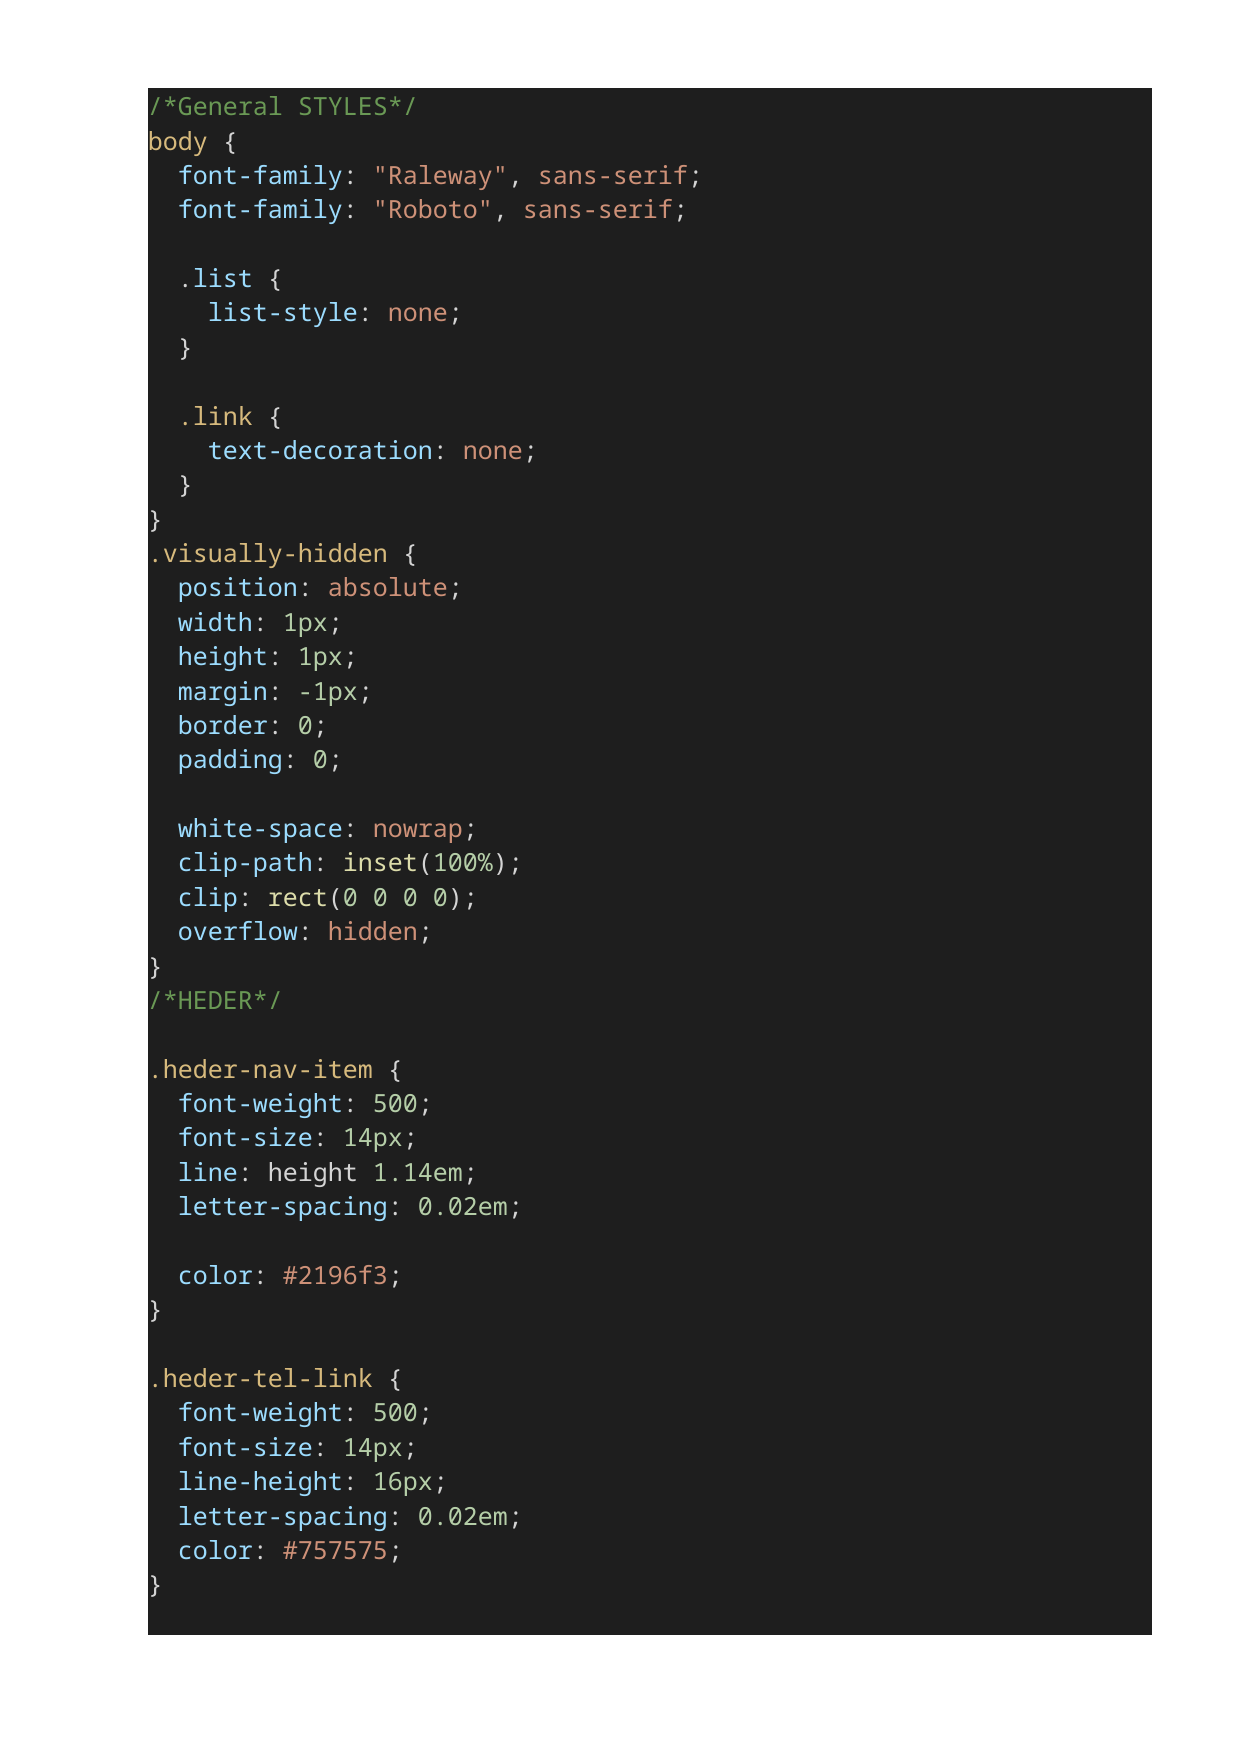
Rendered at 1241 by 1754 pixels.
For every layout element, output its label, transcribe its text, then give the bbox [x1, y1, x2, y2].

text height: 1px; [148, 638, 1152, 673]
text color: #2196f3; [148, 1257, 1152, 1292]
text font-family: "Roboto", sans-serif; [148, 192, 1152, 226]
text white-space: nowrap; [148, 810, 1152, 845]
text position: absolute; [148, 570, 1152, 604]
text border: 0; [148, 707, 1152, 742]
text } [148, 467, 1152, 501]
text clip: rect(0 0 0 0); [148, 879, 1152, 913]
text letter-spacing: 0.02em; [148, 1188, 1152, 1223]
text .heder-nav-item { [148, 1051, 1152, 1085]
text } [148, 501, 1152, 535]
text font-size: 14px; [148, 1429, 1152, 1463]
text font-weight: 500; [148, 1395, 1152, 1429]
text padding: 0; [148, 742, 1152, 776]
text .visually-hidden { [148, 535, 1152, 570]
text /*HEDER*/ [148, 982, 1152, 1017]
text font-family: "Raleway", sans-serif; [148, 157, 1152, 192]
text list-style: none; [148, 295, 1152, 329]
text /*General STYLES*/ [148, 88, 1152, 123]
text letter-spacing: 0.02em; [148, 1498, 1152, 1532]
text font-size: 14px; [148, 1120, 1152, 1154]
text width: 1px; [148, 604, 1152, 638]
text font-weight: 500; [148, 1085, 1152, 1120]
text .list { [148, 260, 1152, 295]
text } [148, 1292, 1152, 1326]
text .link { [148, 398, 1152, 432]
text line: height 1.14em; [148, 1154, 1152, 1188]
text body { [148, 123, 1152, 157]
text } [148, 329, 1152, 363]
text } [148, 1567, 1152, 1601]
text line-height: 16px; [148, 1463, 1152, 1498]
text margin: -1px; [148, 673, 1152, 707]
text clip-path: inset(100%); [148, 845, 1152, 879]
text .heder-tel-link { [148, 1360, 1152, 1395]
text overflow: hidden; [148, 913, 1152, 948]
text } [148, 948, 1152, 982]
text text-decoration: none; [148, 432, 1152, 467]
text color: #757575; [148, 1532, 1152, 1567]
